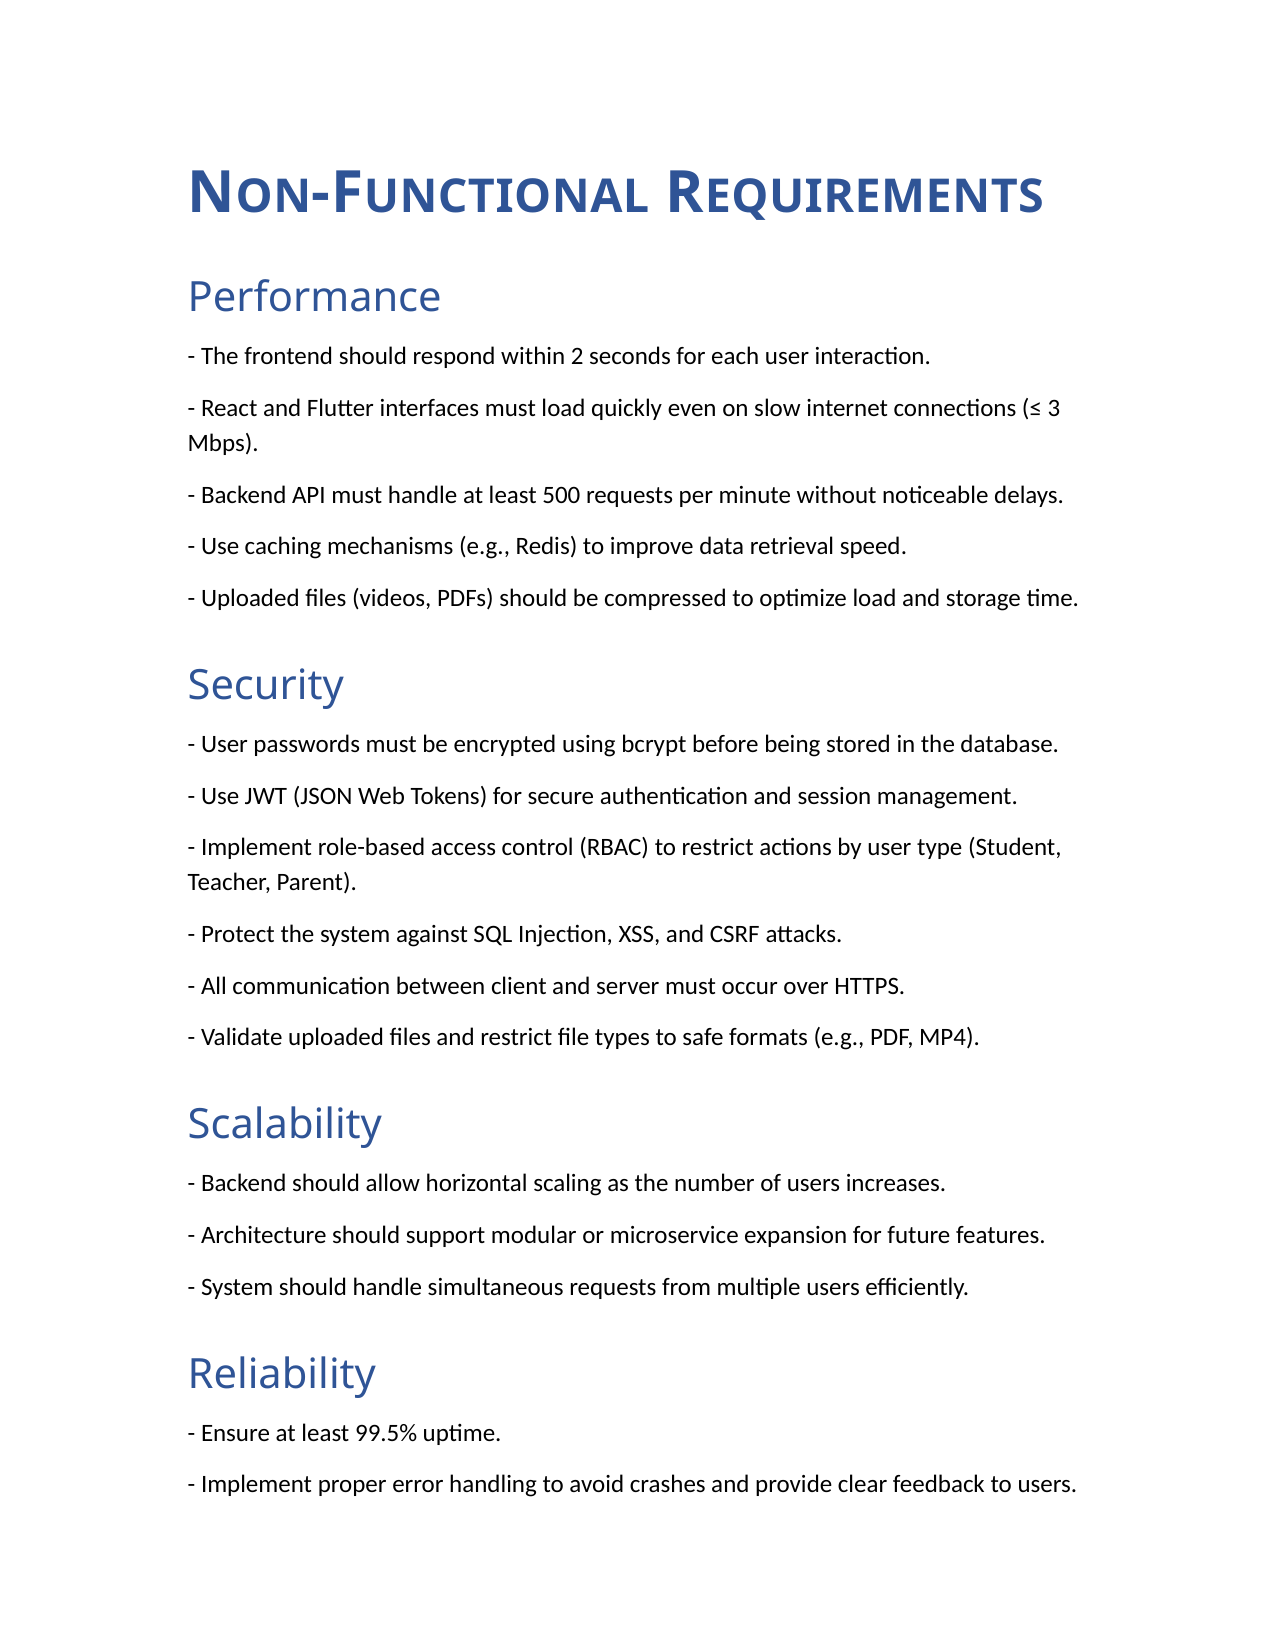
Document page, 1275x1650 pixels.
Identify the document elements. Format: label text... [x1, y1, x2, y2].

text - Backend API must handle at least 500 requests per minute without noticeable delays. [187, 479, 1087, 509]
text - Validate uploaded files and restrict file types to safe formats (e.g., PDF, MP4). [187, 1022, 1087, 1052]
subtitle Scalability [187, 1094, 1087, 1151]
text - Implement proper error handling to avoid crashes and provide clear feedback to users. [187, 1469, 1087, 1499]
text - The frontend should respond within 2 seconds for each user interaction. [187, 341, 1087, 371]
text - Use caching mechanisms (e.g., Redis) to improve data retrieval speed. [187, 531, 1087, 561]
text - Architecture should support modular or microservice expansion for future features. [187, 1219, 1087, 1250]
title Non-Functional Requirements [187, 150, 1087, 229]
text - Uploaded files (videos, PDFs) should be compressed to optimize load and storage time. [187, 582, 1087, 613]
text - Use JWT (JSON Web Tokens) for secure authentication and session management. [187, 780, 1087, 810]
text - Implement role-based access control (RBAC) to restrict actions by user type (Student, Teacher, Parent). [187, 832, 1087, 897]
text - User passwords must be encrypted using bcrypt before being stored in the database. [187, 728, 1087, 759]
subtitle Performance [187, 267, 1087, 324]
text - Backend should allow horizontal scaling as the number of users increases. [187, 1168, 1087, 1198]
subtitle Reliability [187, 1343, 1087, 1400]
text - All communication between client and server must occur over HTTPS. [187, 970, 1087, 1000]
subtitle Security [187, 655, 1087, 711]
text - Protect the system against SQL Injection, XSS, and CSRF attacks. [187, 918, 1087, 949]
text - System should handle simultaneous requests from multiple users efficiently. [187, 1271, 1087, 1301]
text - React and Flutter interfaces must load quickly even on slow internet connections (≤ 3 Mbps). [187, 392, 1087, 458]
text - Ensure at least 99.5% uptime. [187, 1417, 1087, 1447]
